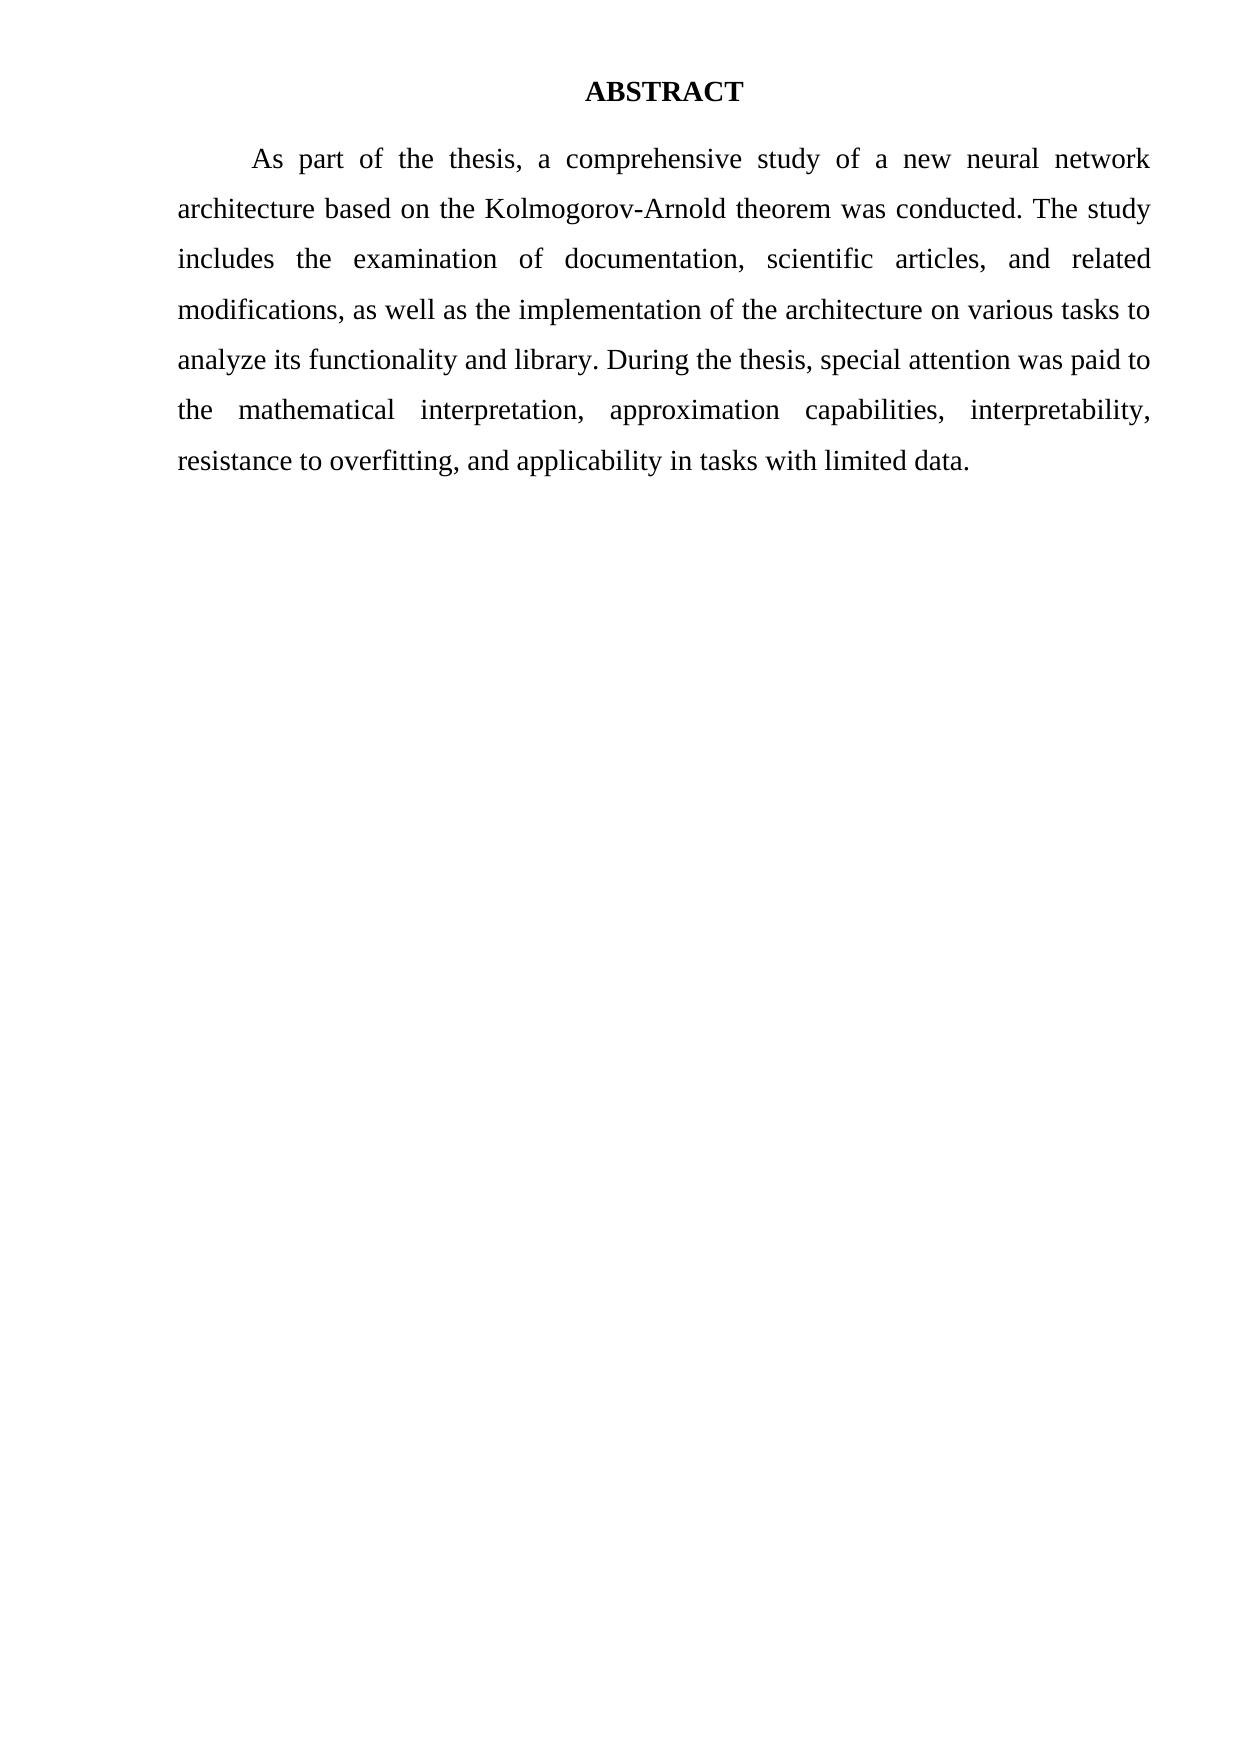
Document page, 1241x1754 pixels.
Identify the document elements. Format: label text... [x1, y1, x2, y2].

text ABSTRACT [177, 74, 1152, 107]
text As part of the thesis, a comprehensive study of a new neural network architecture based on the Kolmogorov-Arnold theorem was conducted. The study includes the examination of documentation, scientific articles, and related modifications, as well as the implementation of the architecture on various tasks to analyze its functionality and library. During the thesis, special attention was paid to the mathematical interpretation, approximation capabilities, interpretability, resistance to overfitting, and applicability in tasks with limited data. [177, 141, 1152, 476]
